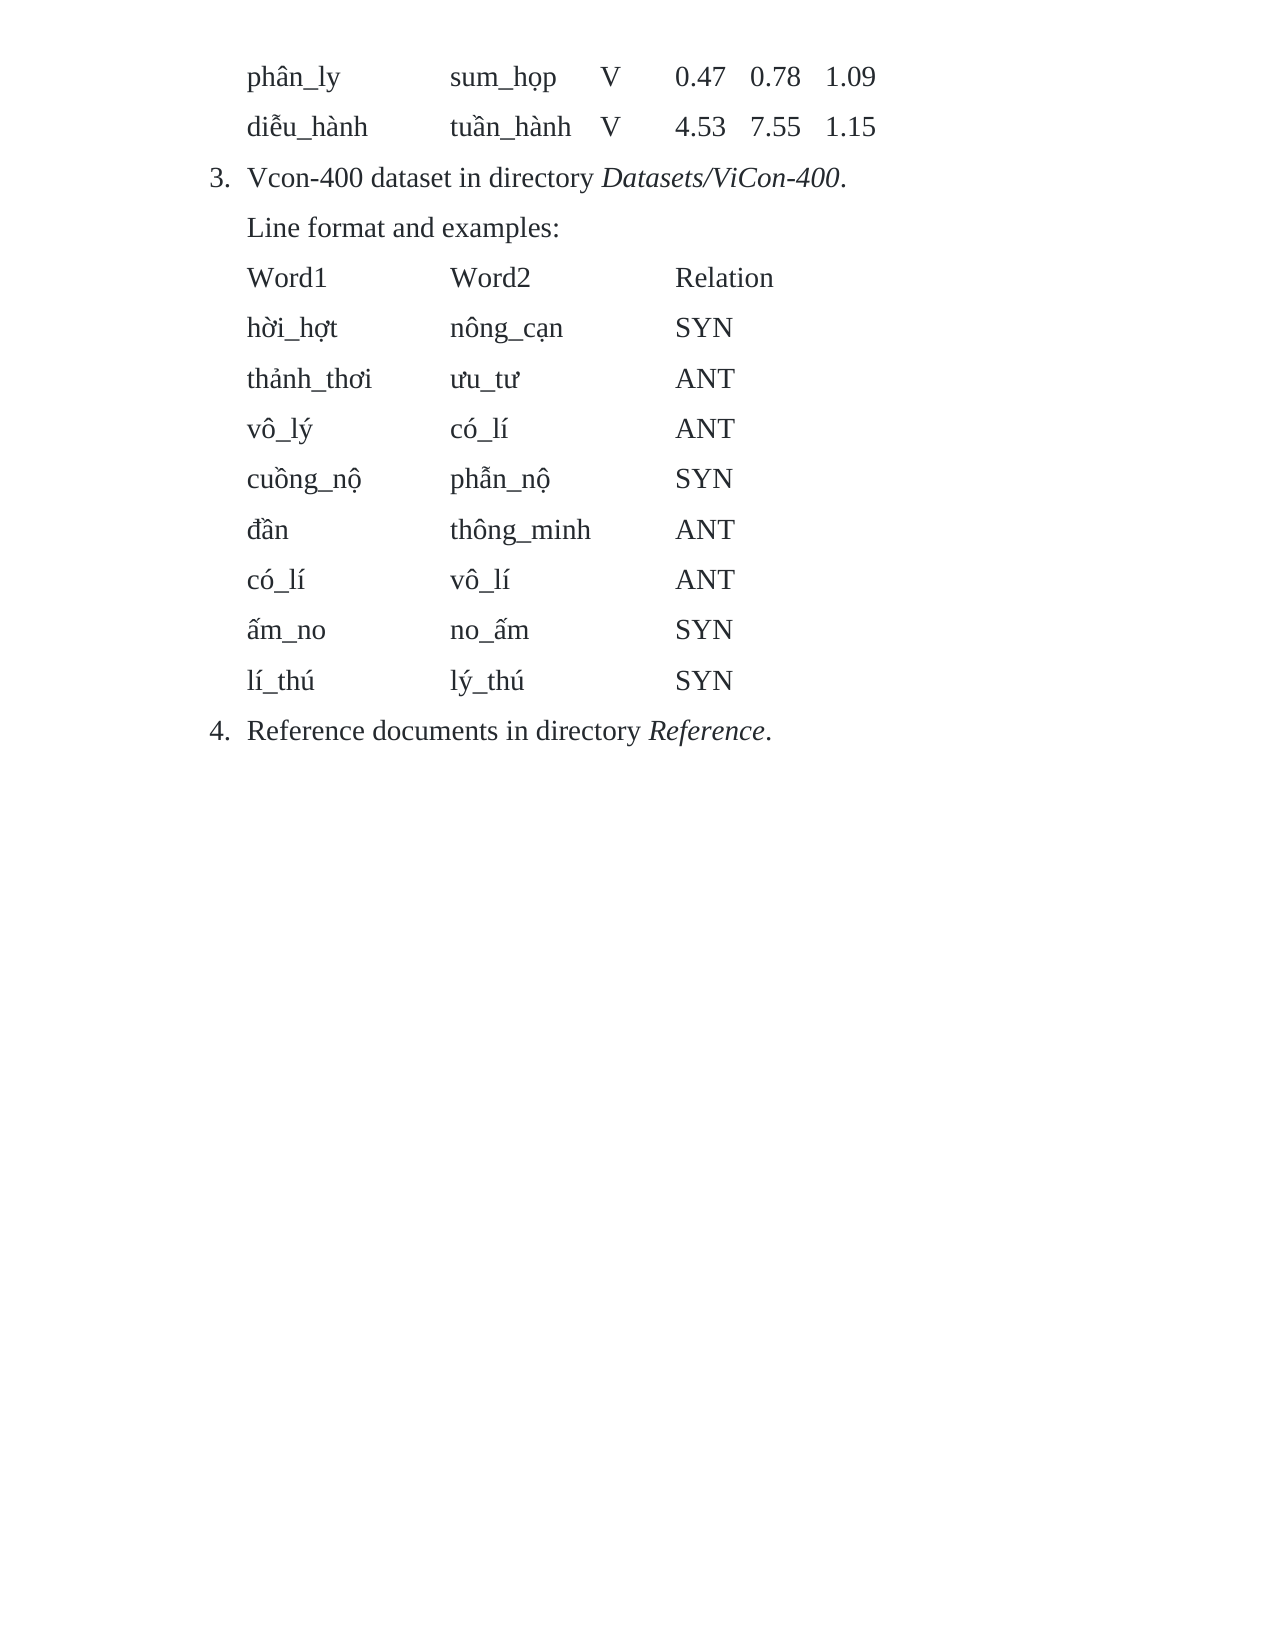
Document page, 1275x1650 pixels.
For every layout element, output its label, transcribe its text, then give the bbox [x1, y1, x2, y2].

list diễu_hành tuần_hành V 4.53 7.55 1.15 [247, 109, 1125, 143]
list hời_hợt nông_cạn SYN [247, 311, 1125, 344]
list có_lí vô_lí ANT [247, 562, 1125, 596]
list vô_lý có_lí ANT [247, 411, 1125, 445]
list cuồng_nộ phẫn_nộ SYN [247, 462, 1125, 495]
list Reference documents in directory Reference. [209, 713, 1125, 747]
list thảnh_thơi ưu_tư ANT [247, 361, 1125, 394]
list lí_thú lý_thú SYN [247, 663, 1125, 696]
list phân_ly sum_họp V 0.47 0.78 1.09 [247, 59, 1125, 93]
list đần thông_minh ANT [247, 512, 1125, 545]
list Word1 Word2 Relation [247, 260, 1125, 294]
list Line format and examples: [247, 210, 1125, 243]
list Vcon-400 dataset in directory Datasets/ViCon-400. [209, 160, 1125, 193]
list ấm_no no_ấm SYN [247, 612, 1125, 646]
